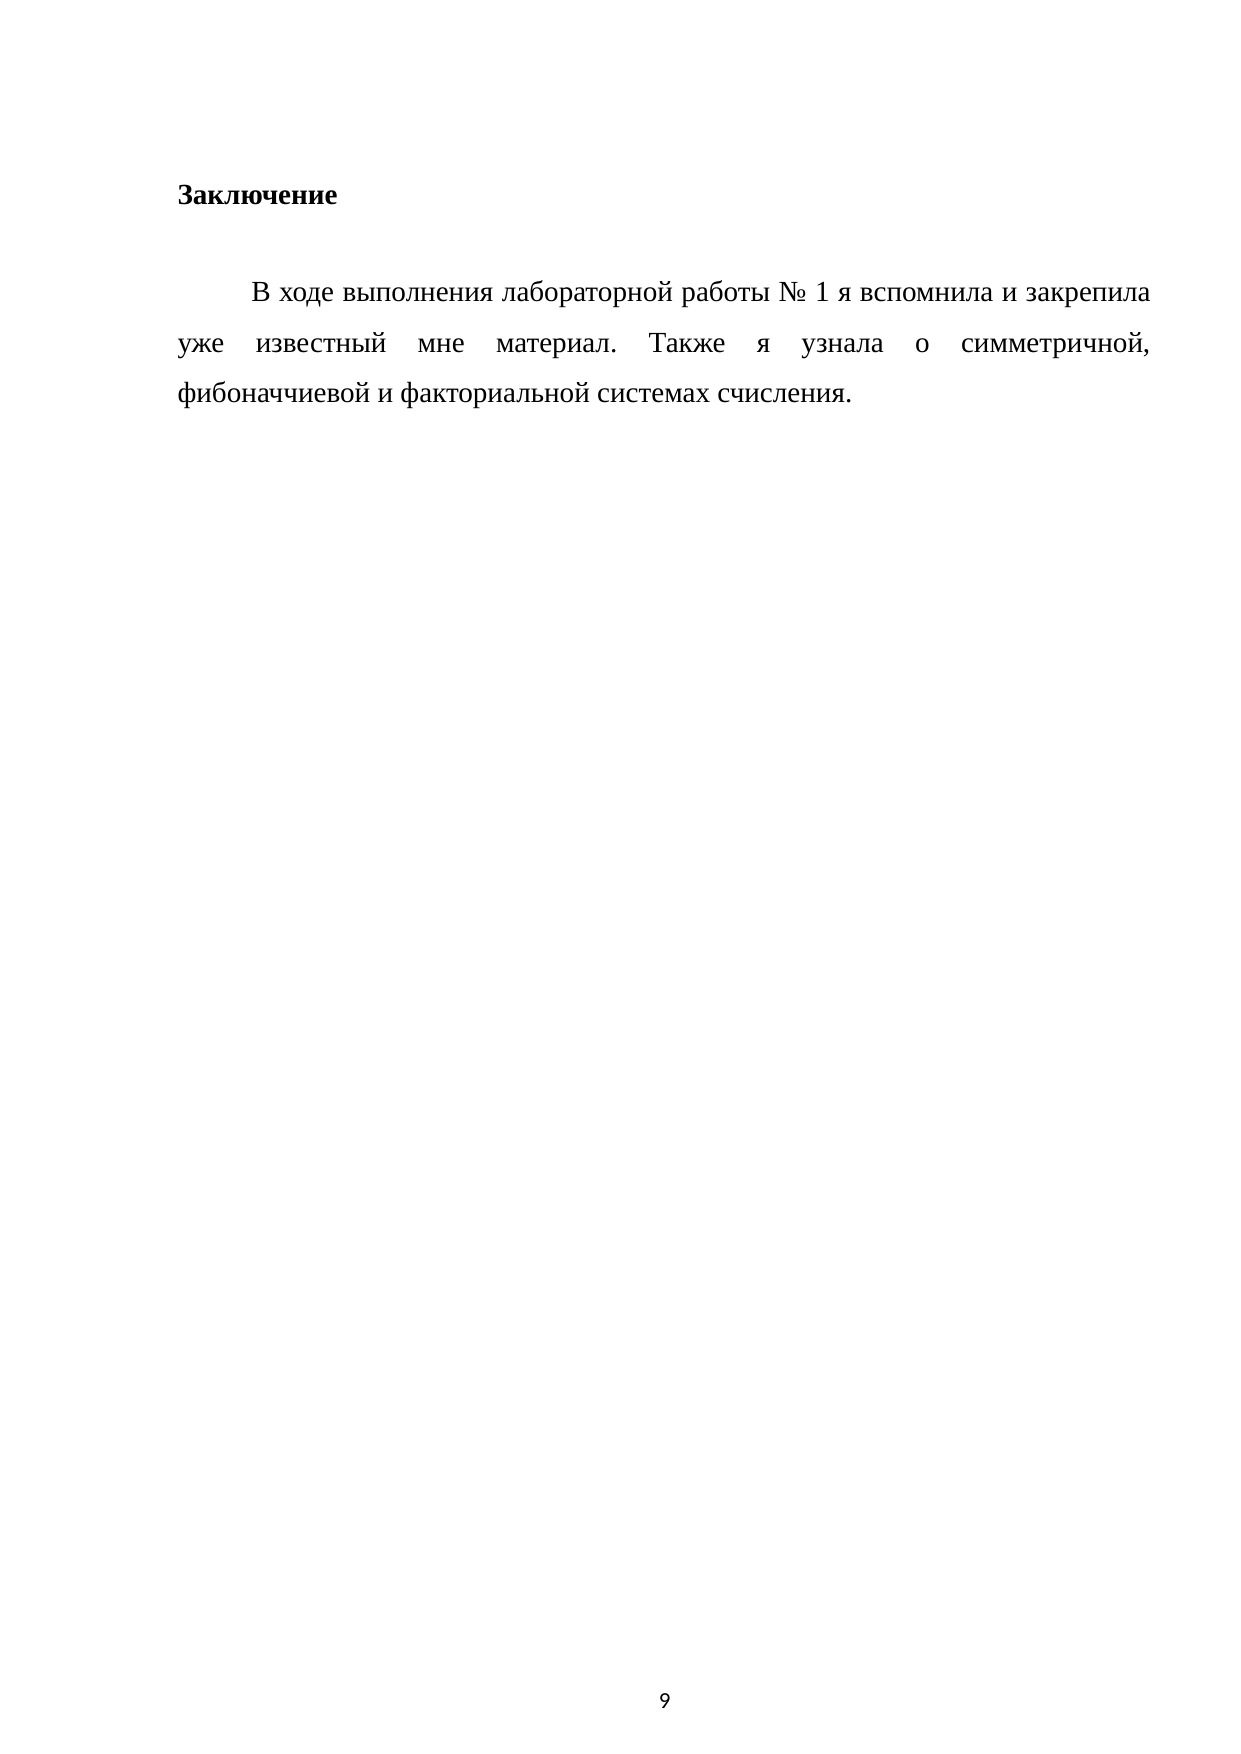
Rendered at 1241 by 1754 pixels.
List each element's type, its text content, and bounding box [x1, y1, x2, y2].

subtitle Заключение [177, 177, 1152, 211]
text В ходе выполнения лабораторной работы № 1 я вспомнила и закрепила уже известный мне материал. Также я узнала о симметричной, фибоначчиевой и факториальной системах счисления. [177, 274, 1152, 408]
